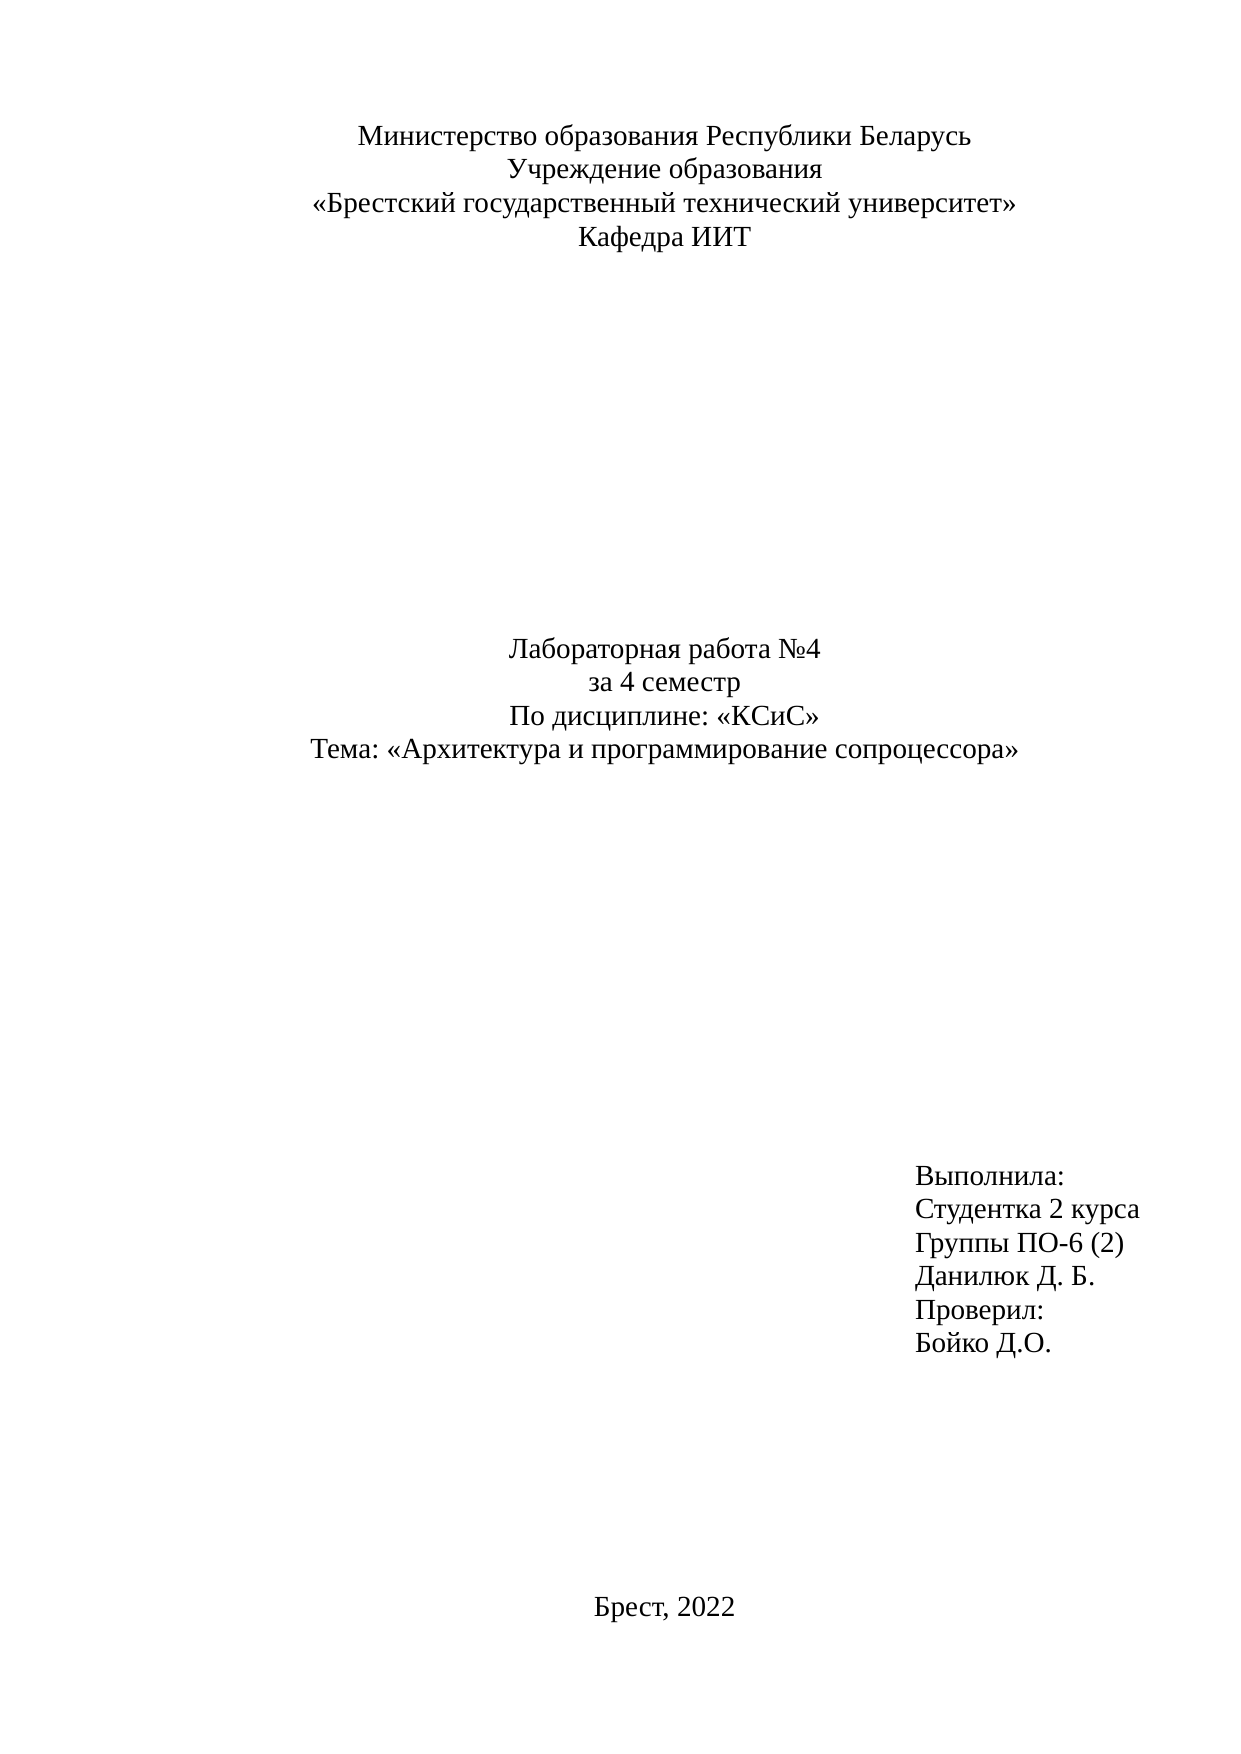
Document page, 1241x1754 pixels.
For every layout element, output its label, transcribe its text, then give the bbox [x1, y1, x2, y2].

text Проверил: [177, 1292, 1152, 1326]
text Брест, 2022 [177, 1589, 1152, 1623]
text Учреждение образования [177, 152, 1152, 185]
text «Брестский государственный технический университет» [177, 185, 1152, 219]
text Группы ПО-6 (2) [177, 1225, 1152, 1258]
text Выполнила: [177, 1158, 1152, 1191]
text Тема: «Архитектура и программирование сопроцессора» [177, 731, 1152, 765]
text Кафедра ИИТ [177, 219, 1152, 252]
text По дисциплине: «КCиС» [177, 698, 1152, 731]
text Бойко Д.О. [177, 1326, 1152, 1359]
text Данилюк Д. Б. [177, 1258, 1152, 1292]
text Студентка 2 курса [177, 1191, 1152, 1225]
text за 4 семестр [177, 664, 1152, 698]
text Лабораторная работа №4 [177, 631, 1152, 664]
text Министерство образования Республики Беларусь [177, 118, 1152, 152]
